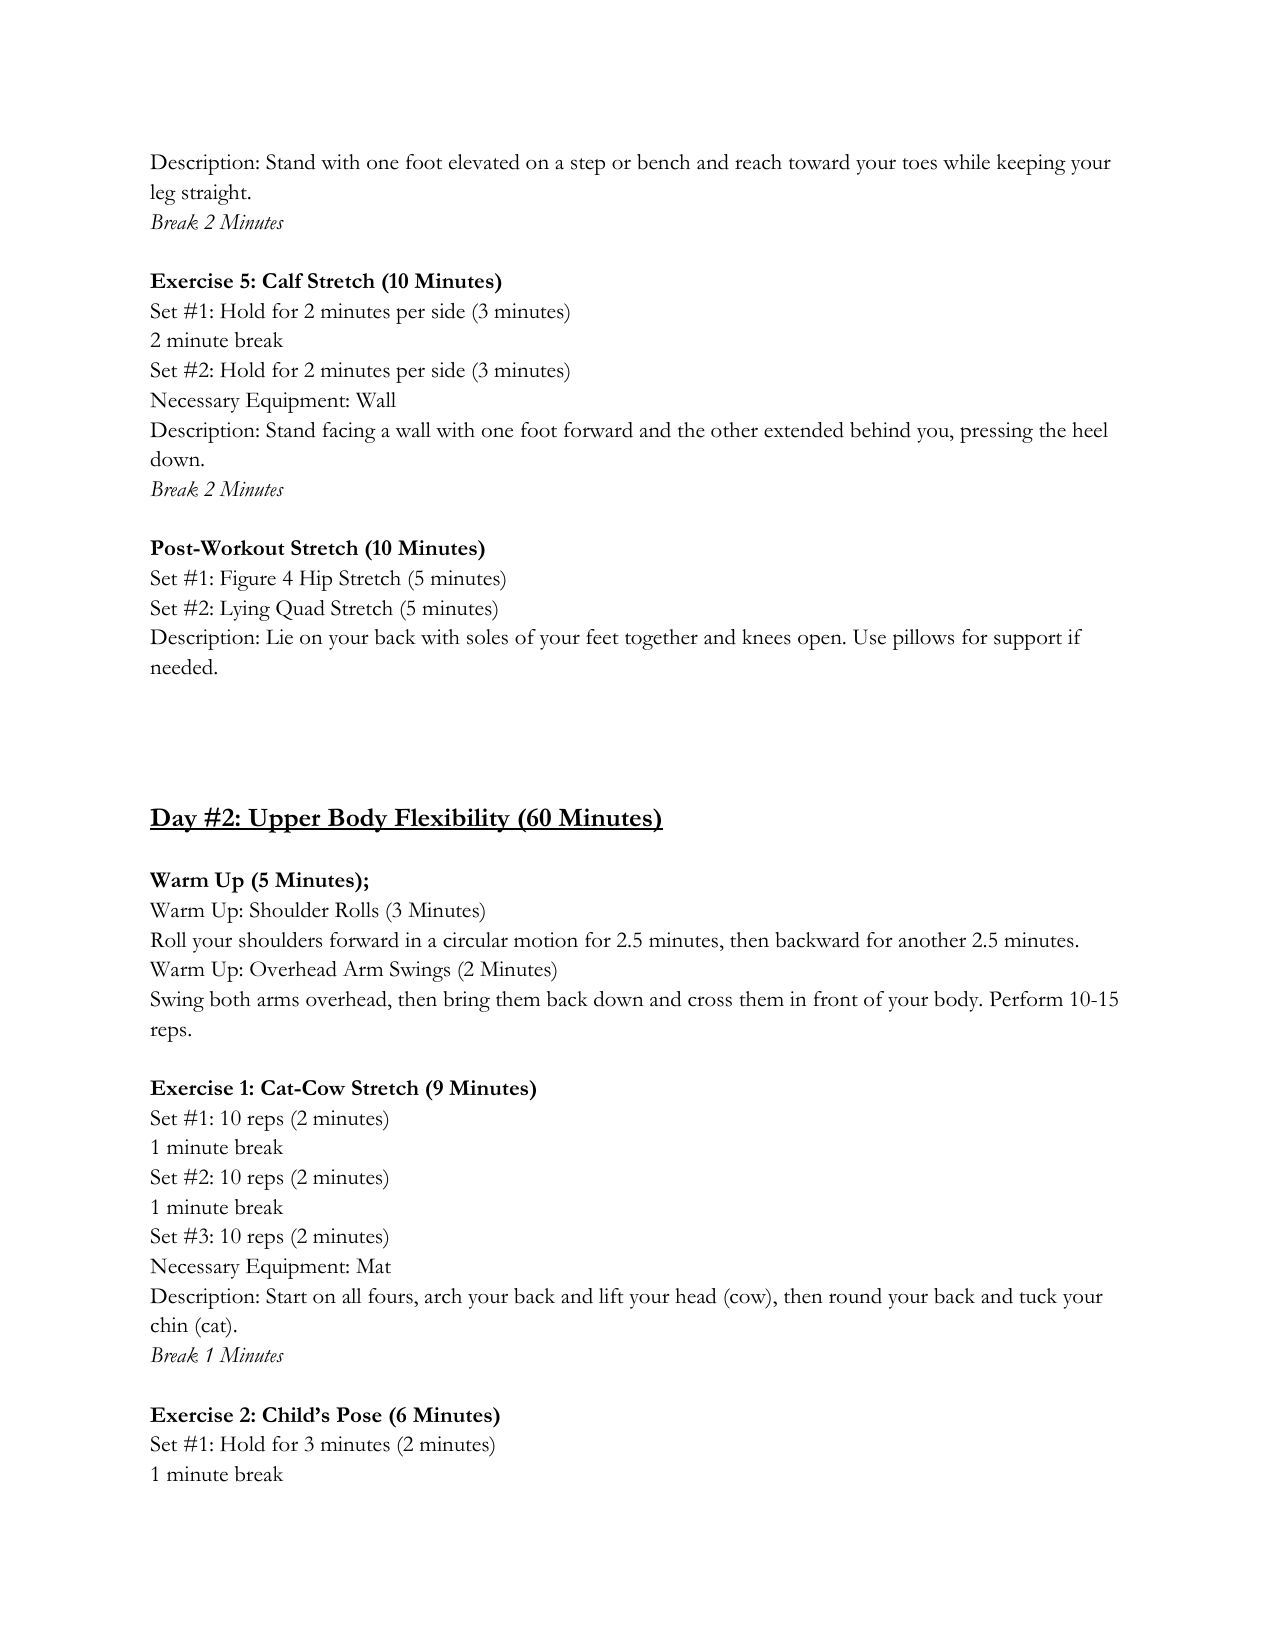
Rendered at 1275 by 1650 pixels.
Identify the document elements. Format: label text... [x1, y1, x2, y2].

text Break 2 Minutes [150, 209, 1125, 235]
text Description: Stand facing a wall with one foot forward and the other extended behind you, pressing the heel down. [150, 417, 1125, 473]
text Set #2: 10 reps (2 minutes) [150, 1165, 1125, 1191]
text 2 minute break [150, 328, 1125, 354]
text Break 1 Minutes [150, 1343, 1125, 1369]
text Set #1: Figure 4 Hip Stretch (5 minutes) [150, 566, 1125, 591]
text Set #2: Lying Quad Stretch (5 minutes) [150, 595, 1125, 621]
text Set #2: Hold for 2 minutes per side (3 minutes) [150, 358, 1125, 384]
text Warm Up: Shoulder Rolls (3 Minutes) [150, 897, 1125, 923]
text Day #2: Upper Body Flexibility (60 Minutes) [150, 803, 1125, 834]
text Warm Up: Overhead Arm Swings (2 Minutes) [150, 957, 1125, 983]
text 1 minute break [150, 1462, 1125, 1487]
text Post-Workout Stretch (10 Minutes) [150, 536, 1125, 562]
text Break 2 Minutes [150, 477, 1125, 502]
text Warm Up (5 Minutes); [150, 868, 1125, 894]
text Set #1: Hold for 3 minutes (2 minutes) [150, 1432, 1125, 1458]
text Roll your shoulders forward in a circular motion for 2.5 minutes, then backward for another 2.5 minutes. [150, 927, 1125, 953]
text Set #3: 10 reps (2 minutes) [150, 1224, 1125, 1250]
text Description: Lie on your back with soles of your feet together and knees open. Use pillows for support if needed. [150, 625, 1125, 681]
text Necessary Equipment: Wall [150, 387, 1125, 413]
text Description: Start on all fours, arch your back and lift your head (cow), then round your back and tuck your chin (cat). [150, 1283, 1125, 1339]
text Swing both arms overhead, then bring them back down and cross them in front of your body. Perform 10-15 reps. [150, 987, 1125, 1042]
text Exercise 2: Child’s Pose (6 Minutes) [150, 1402, 1125, 1428]
text Exercise 5: Calf Stretch (10 Minutes) [150, 269, 1125, 294]
text Set #1: Hold for 2 minutes per side (3 minutes) [150, 298, 1125, 324]
text 1 minute break [150, 1194, 1125, 1220]
text Exercise 1: Cat-Cow Stretch (9 Minutes) [150, 1076, 1125, 1101]
text 1 minute break [150, 1135, 1125, 1161]
text Description: Stand with one foot elevated on a step or bench and reach toward your toes while keeping your leg straight. [150, 150, 1125, 206]
text Necessary Equipment: Mat [150, 1254, 1125, 1279]
text Set #1: 10 reps (2 minutes) [150, 1105, 1125, 1131]
